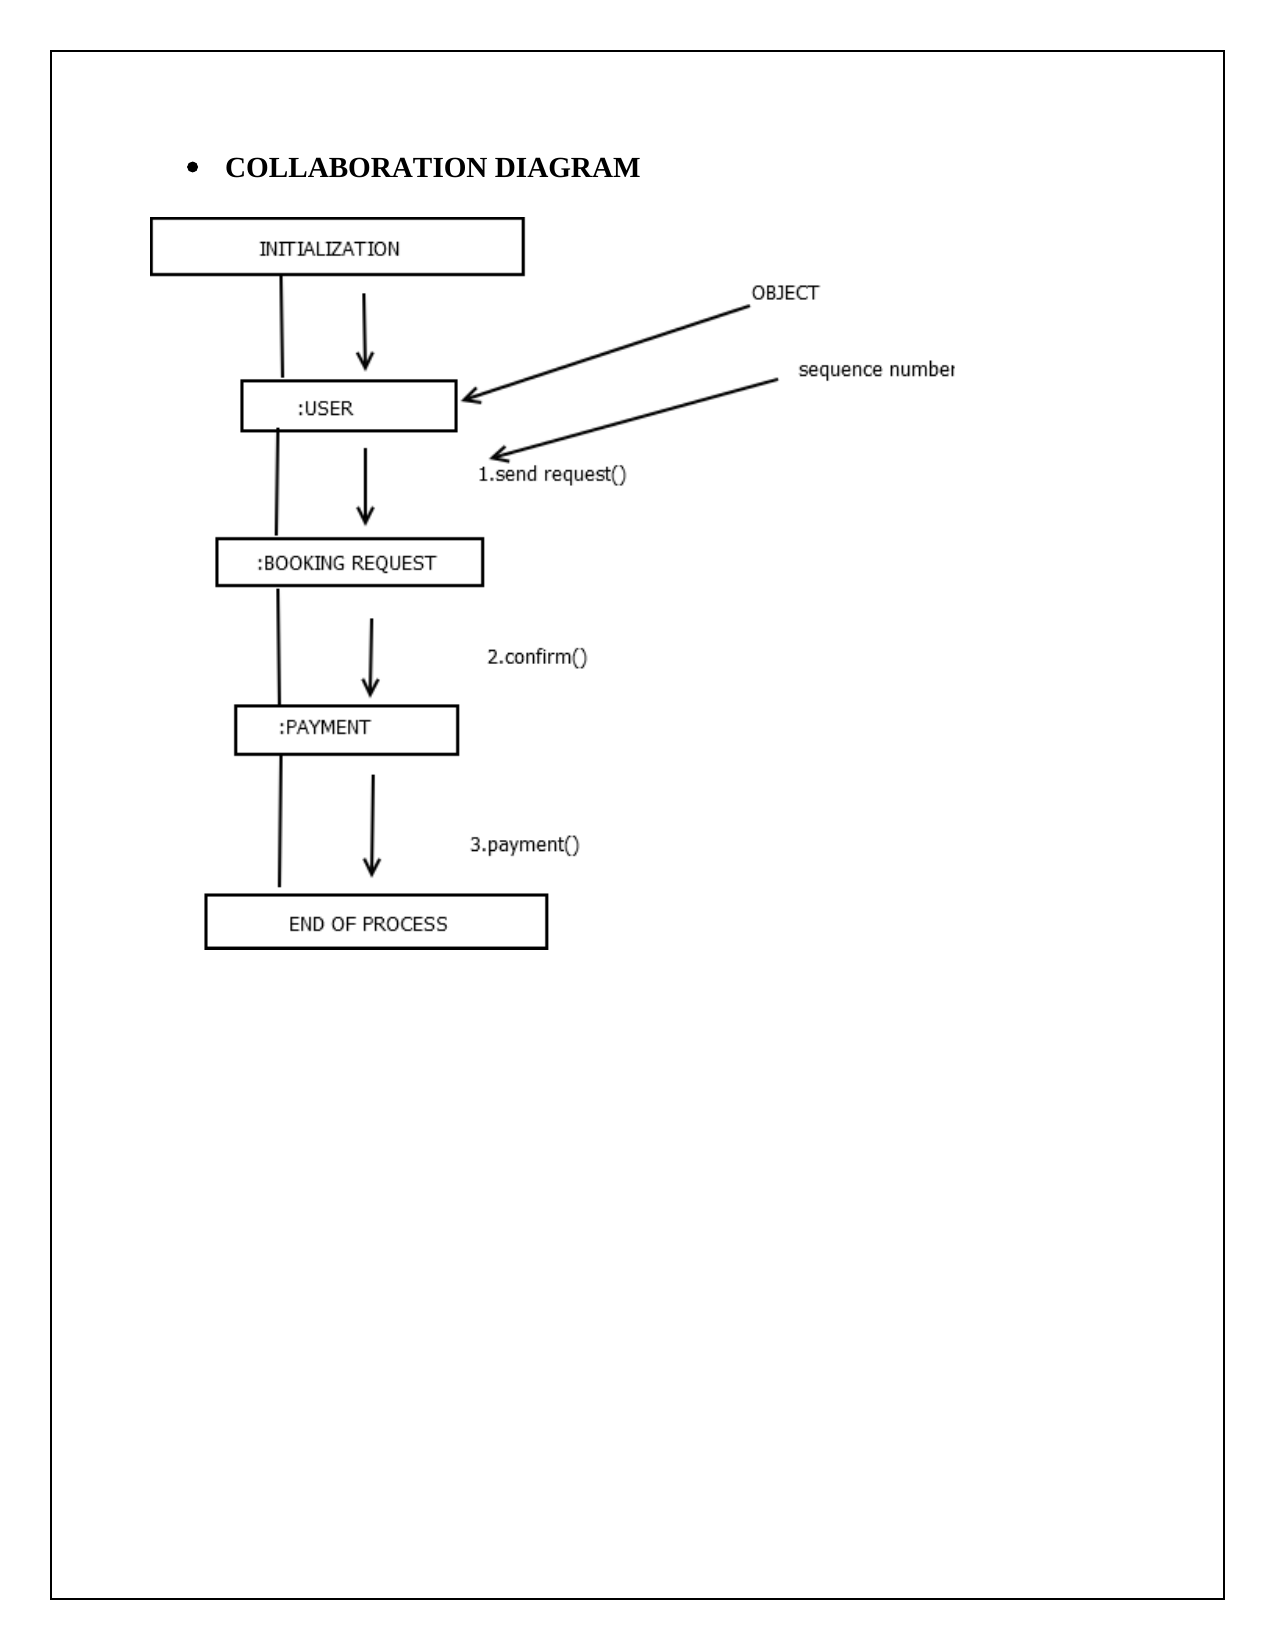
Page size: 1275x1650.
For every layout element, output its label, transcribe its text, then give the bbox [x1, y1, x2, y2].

picture [150, 217, 955, 950]
list COLLABORATION DIAGRAM [187, 150, 1125, 184]
